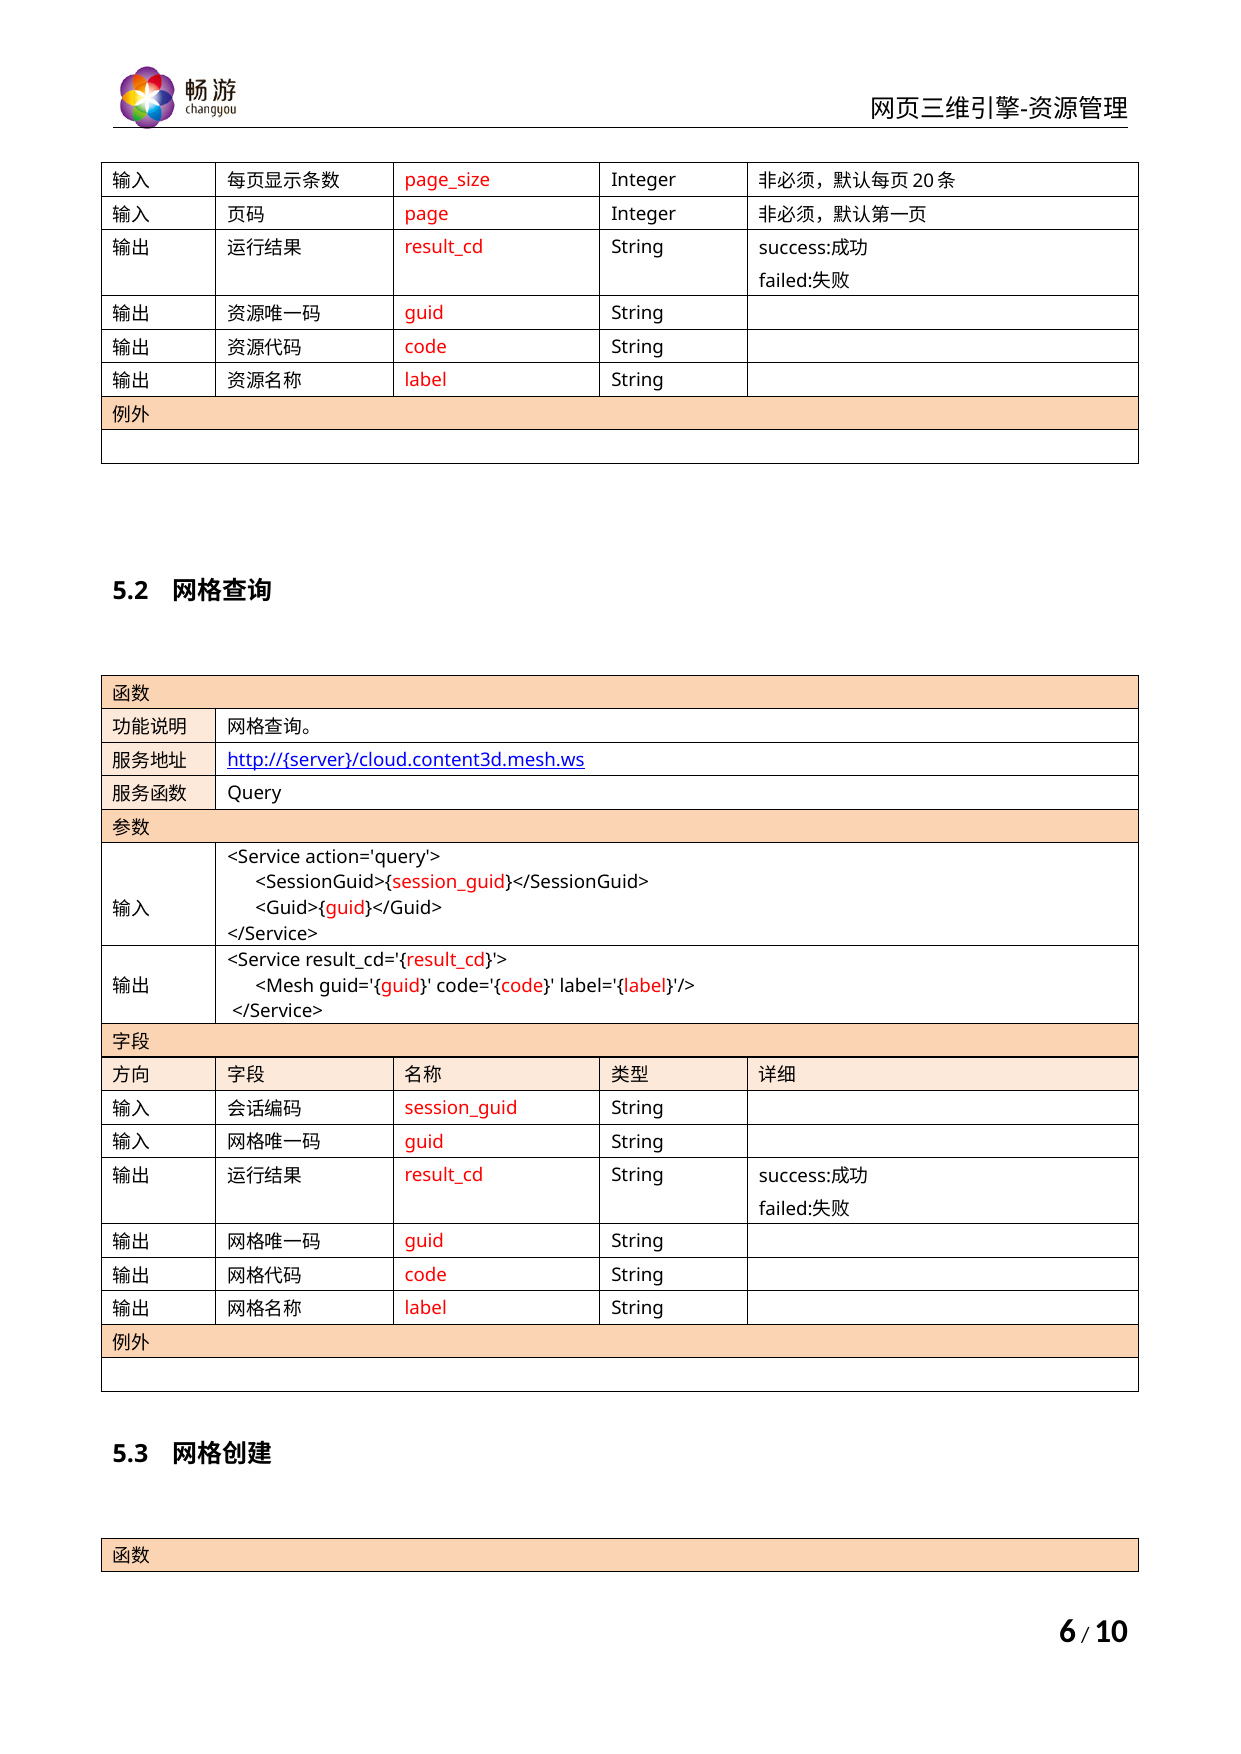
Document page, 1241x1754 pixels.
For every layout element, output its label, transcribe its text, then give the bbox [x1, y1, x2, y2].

table_cell code [394, 1258, 599, 1290]
table_cell 运行结果 [216, 230, 393, 295]
table_cell 资源代码 [216, 330, 393, 362]
table_header 函数 [102, 1539, 1138, 1571]
subtitle 网格创建 [112, 1419, 1128, 1484]
table_cell 非必须，默认每页20条 [748, 163, 1138, 196]
table_cell String [600, 363, 747, 396]
table_cell [748, 1091, 1138, 1123]
table_cell 会话编码 [216, 1091, 393, 1123]
picture [110, 63, 252, 131]
table_cell 输入 [102, 197, 215, 229]
table_cell result_cd [394, 1158, 599, 1223]
table_cell 输入 [102, 1091, 215, 1123]
table_cell String [600, 1125, 747, 1157]
table_cell [748, 330, 1138, 362]
table_cell <Service result_cd='{result_cd}'> <Mesh guid='{guid}' code='{code}' label='{label}'/> </Service> [216, 946, 1138, 1023]
table_cell guid [394, 1125, 599, 1157]
table_cell [748, 363, 1138, 396]
table_cell 输入 [102, 163, 215, 196]
table_cell page_size [394, 163, 599, 196]
table_cell 输出 [102, 1224, 215, 1257]
table_cell page [394, 197, 599, 229]
table_cell 网格唯一码 [216, 1224, 393, 1257]
table_cell 页码 [216, 197, 393, 229]
table_cell success:成功 failed:失败 [748, 230, 1138, 295]
table_cell [748, 1224, 1138, 1257]
table_cell 输入 [102, 1125, 215, 1157]
table_cell guid [394, 1224, 599, 1257]
table_cell 输出 [102, 1258, 215, 1290]
table_cell 功能说明 [102, 709, 215, 742]
table_cell String [600, 1258, 747, 1290]
table_cell 字段 [102, 1024, 1138, 1056]
table_cell code [394, 330, 599, 362]
table_cell 资源名称 [216, 363, 393, 396]
table_cell 非必须，默认第一页 [748, 197, 1138, 229]
table_cell 输出 [102, 330, 215, 362]
table_cell String [600, 1291, 747, 1324]
table_cell Query [216, 776, 1138, 809]
table_cell [748, 1291, 1138, 1324]
table_cell [748, 296, 1138, 329]
table_cell 网格名称 [216, 1291, 393, 1324]
table_cell guid [394, 296, 599, 329]
table_cell session_guid [394, 1091, 599, 1123]
table_cell 类型 [600, 1058, 747, 1090]
table_cell http://{server}/cloud.content3d.mesh.ws [216, 743, 1138, 775]
table_cell <Service action='query'> <SessionGuid>{session_guid}</SessionGuid> <Guid>{guid}</Guid> </Service> [216, 843, 1138, 945]
table_cell [748, 1125, 1138, 1157]
table_cell 例外 [102, 397, 1138, 429]
table_cell String [600, 296, 747, 329]
table_cell 参数 [102, 810, 1138, 842]
table_cell Integer [600, 197, 747, 229]
table_cell 输入 [102, 843, 215, 945]
table_cell 服务地址 [102, 743, 215, 775]
table_cell 网格查询。 [216, 709, 1138, 742]
table_cell 输出 [102, 1158, 215, 1223]
table_cell 每页显示条数 [216, 163, 393, 196]
table_cell 输出 [102, 1291, 215, 1324]
table_cell [748, 1258, 1138, 1290]
table_cell String [600, 1158, 747, 1223]
table_cell 名称 [394, 1058, 599, 1090]
table_cell result_cd [394, 230, 599, 295]
table_cell [102, 1358, 1138, 1391]
table_cell 方向 [102, 1058, 215, 1090]
table_cell label [394, 1291, 599, 1324]
table_cell 输出 [102, 946, 215, 1023]
table_cell [102, 430, 1138, 463]
table_cell String [600, 1224, 747, 1257]
table_cell 输出 [102, 296, 215, 329]
table_cell 字段 [216, 1058, 393, 1090]
table_cell 服务函数 [102, 776, 215, 809]
table_cell String [600, 1091, 747, 1123]
table_cell 输出 [102, 230, 215, 295]
table_cell success:成功 failed:失败 [748, 1158, 1138, 1223]
table_cell 资源唯一码 [216, 296, 393, 329]
table_cell String [600, 330, 747, 362]
table_cell 输出 [102, 363, 215, 396]
table_cell 网格唯一码 [216, 1125, 393, 1157]
table_cell label [394, 363, 599, 396]
subtitle 网格查询 [112, 556, 1128, 621]
table_cell String [600, 230, 747, 295]
table_cell 网格代码 [216, 1258, 393, 1290]
table_cell 详细 [748, 1058, 1138, 1090]
table_cell 例外 [102, 1325, 1138, 1357]
table_cell 运行结果 [216, 1158, 393, 1223]
table_header 函数 [102, 676, 1138, 708]
table_cell Integer [600, 163, 747, 196]
